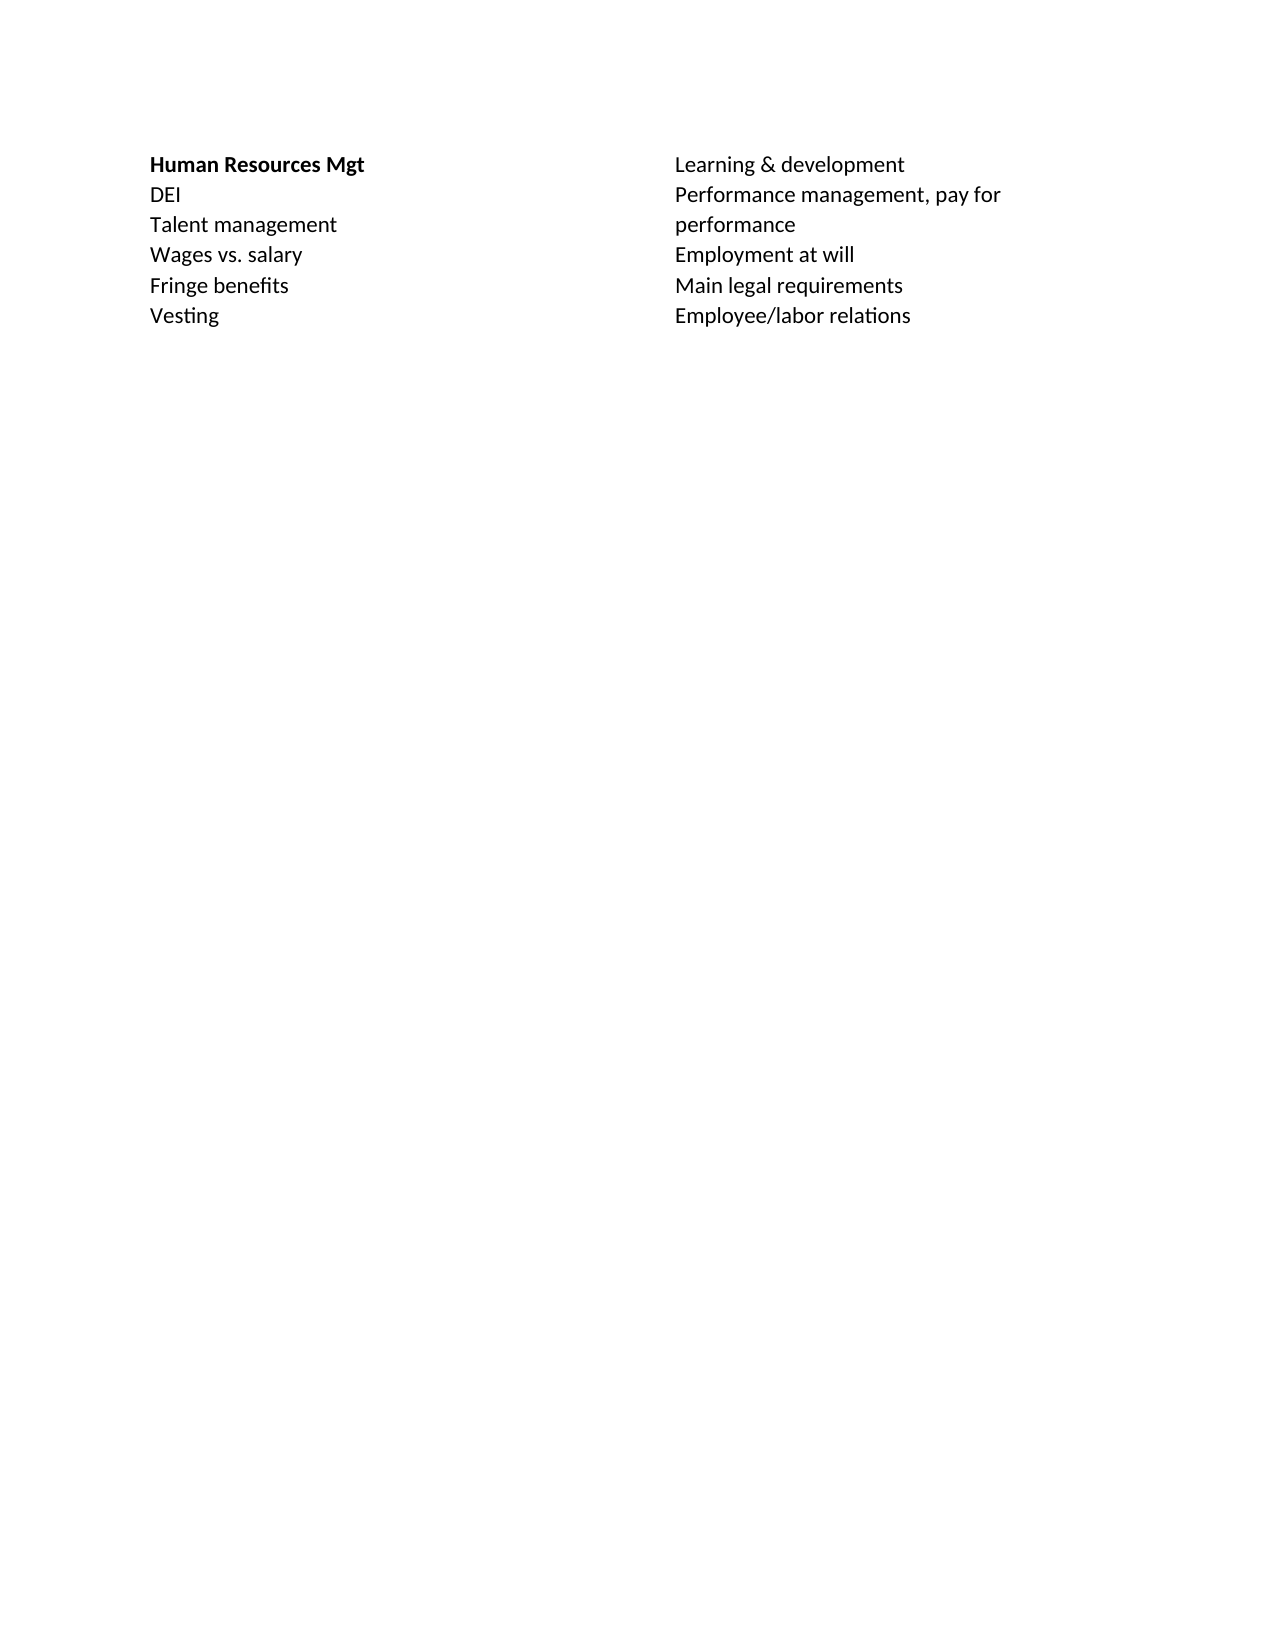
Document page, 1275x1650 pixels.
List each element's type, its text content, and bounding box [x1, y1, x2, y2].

text DEI [150, 180, 600, 208]
text Fringe benefits [150, 271, 600, 299]
text Main legal requirements [675, 271, 1125, 299]
text Wages vs. salary [150, 241, 600, 269]
text Employment at will [675, 241, 1125, 269]
text Employee/labor relations [675, 301, 1125, 329]
text Talent management [150, 210, 600, 238]
text Learning & development [675, 150, 1125, 178]
text Human Resources Mgt [150, 150, 600, 178]
text Vesting [150, 301, 600, 329]
text Performance management, pay for performance [675, 180, 1125, 238]
